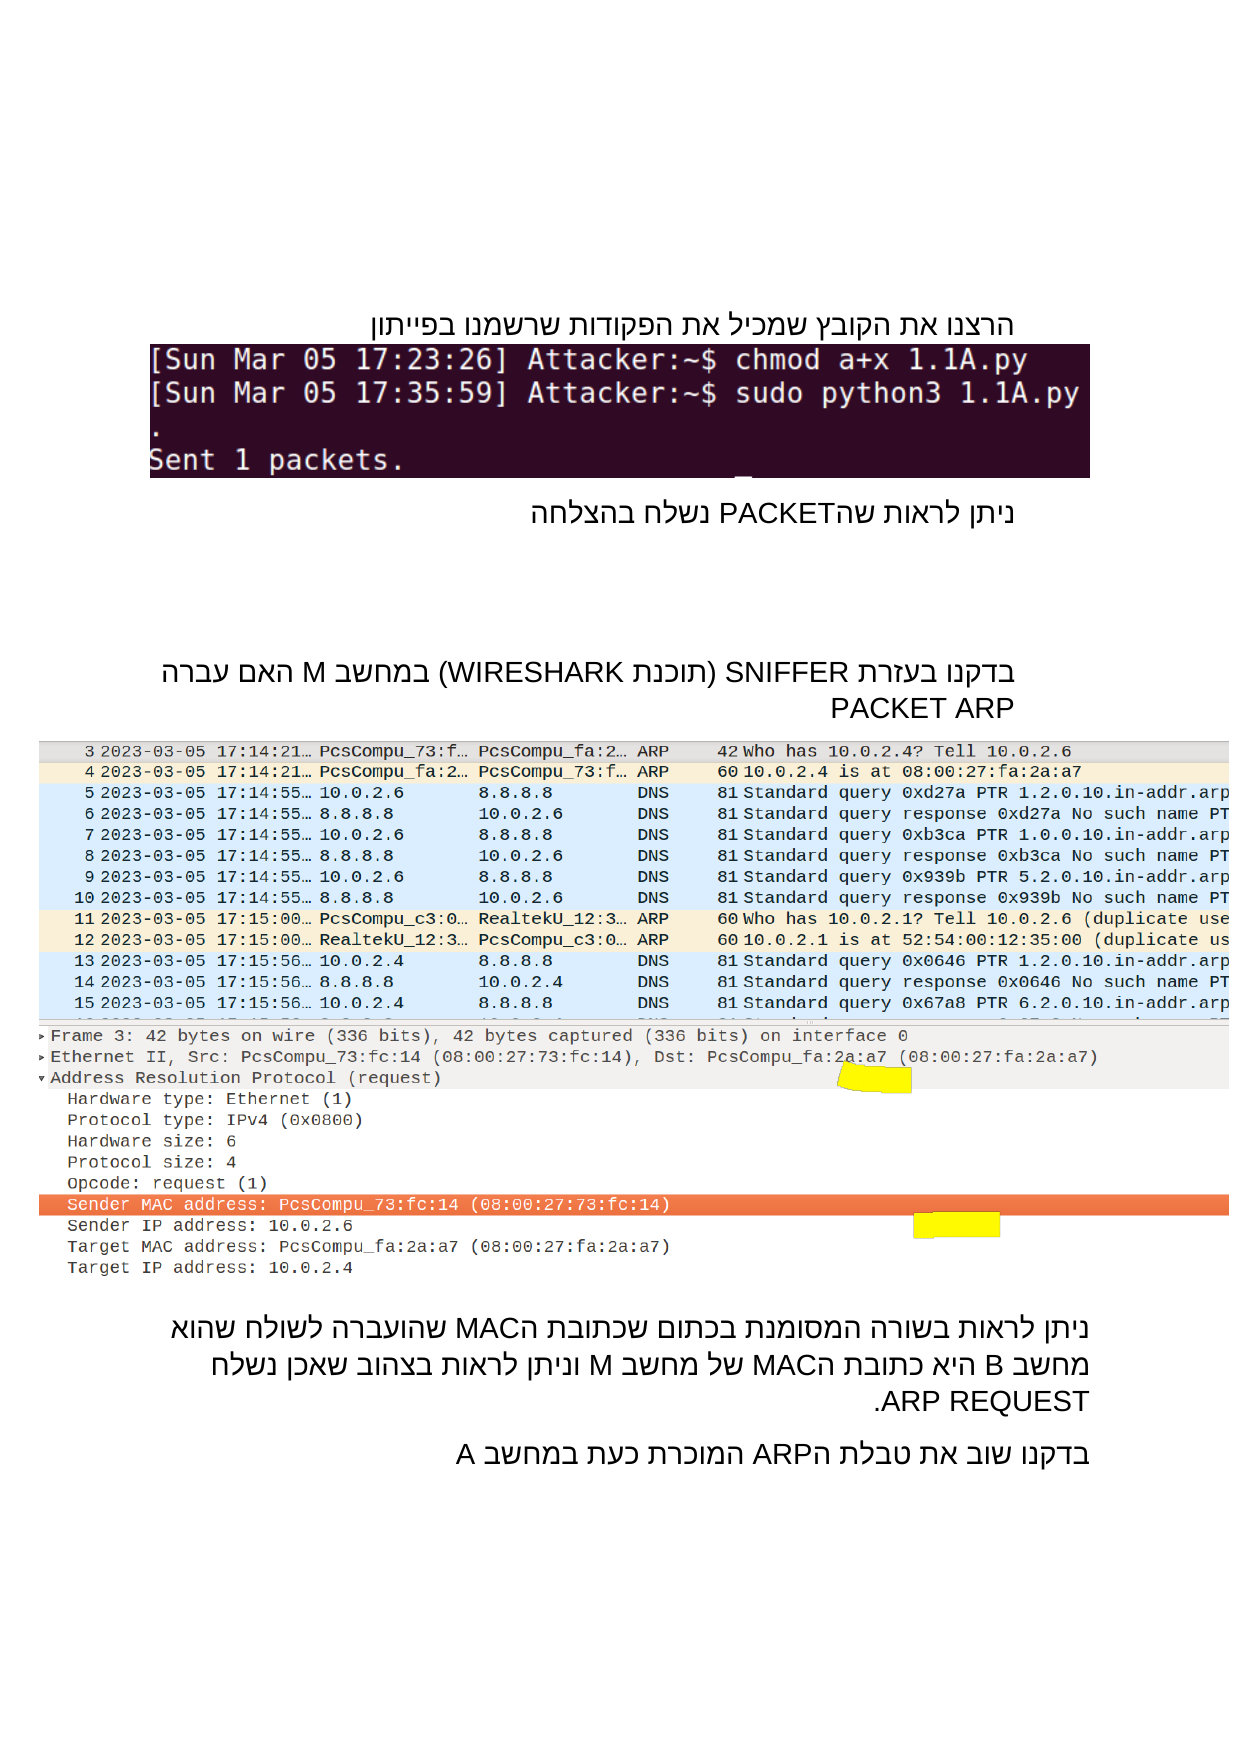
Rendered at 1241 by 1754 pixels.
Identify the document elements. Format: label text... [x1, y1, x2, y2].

text ניתן לראות בשורה המסומנת בכתום שכתובת הMAC שהועברה לשולח שהוא מחשב B היא כתובת הMAC של מחשב M וניתן לראות בצהוב שאכן נשלח ARP REQUEST. [150, 1290, 1090, 1417]
picture [39, 741, 1229, 1290]
picture [150, 344, 1090, 478]
text ניתן לראות שהPACKET נשלח בהצלחה [150, 496, 1090, 530]
text הרצנו את הקובץ שמכיל את הפקודות שרשמנו בפייתון [150, 308, 1090, 344]
text בדקנו שוב את טבלת הARP המוכרת כעת במחשב A [150, 1437, 1090, 1470]
text בדקנו בעזרת SNIFFER (תוכנת WIRESHARK) במחשב M האם עברה PACKET ARP [150, 655, 1015, 724]
